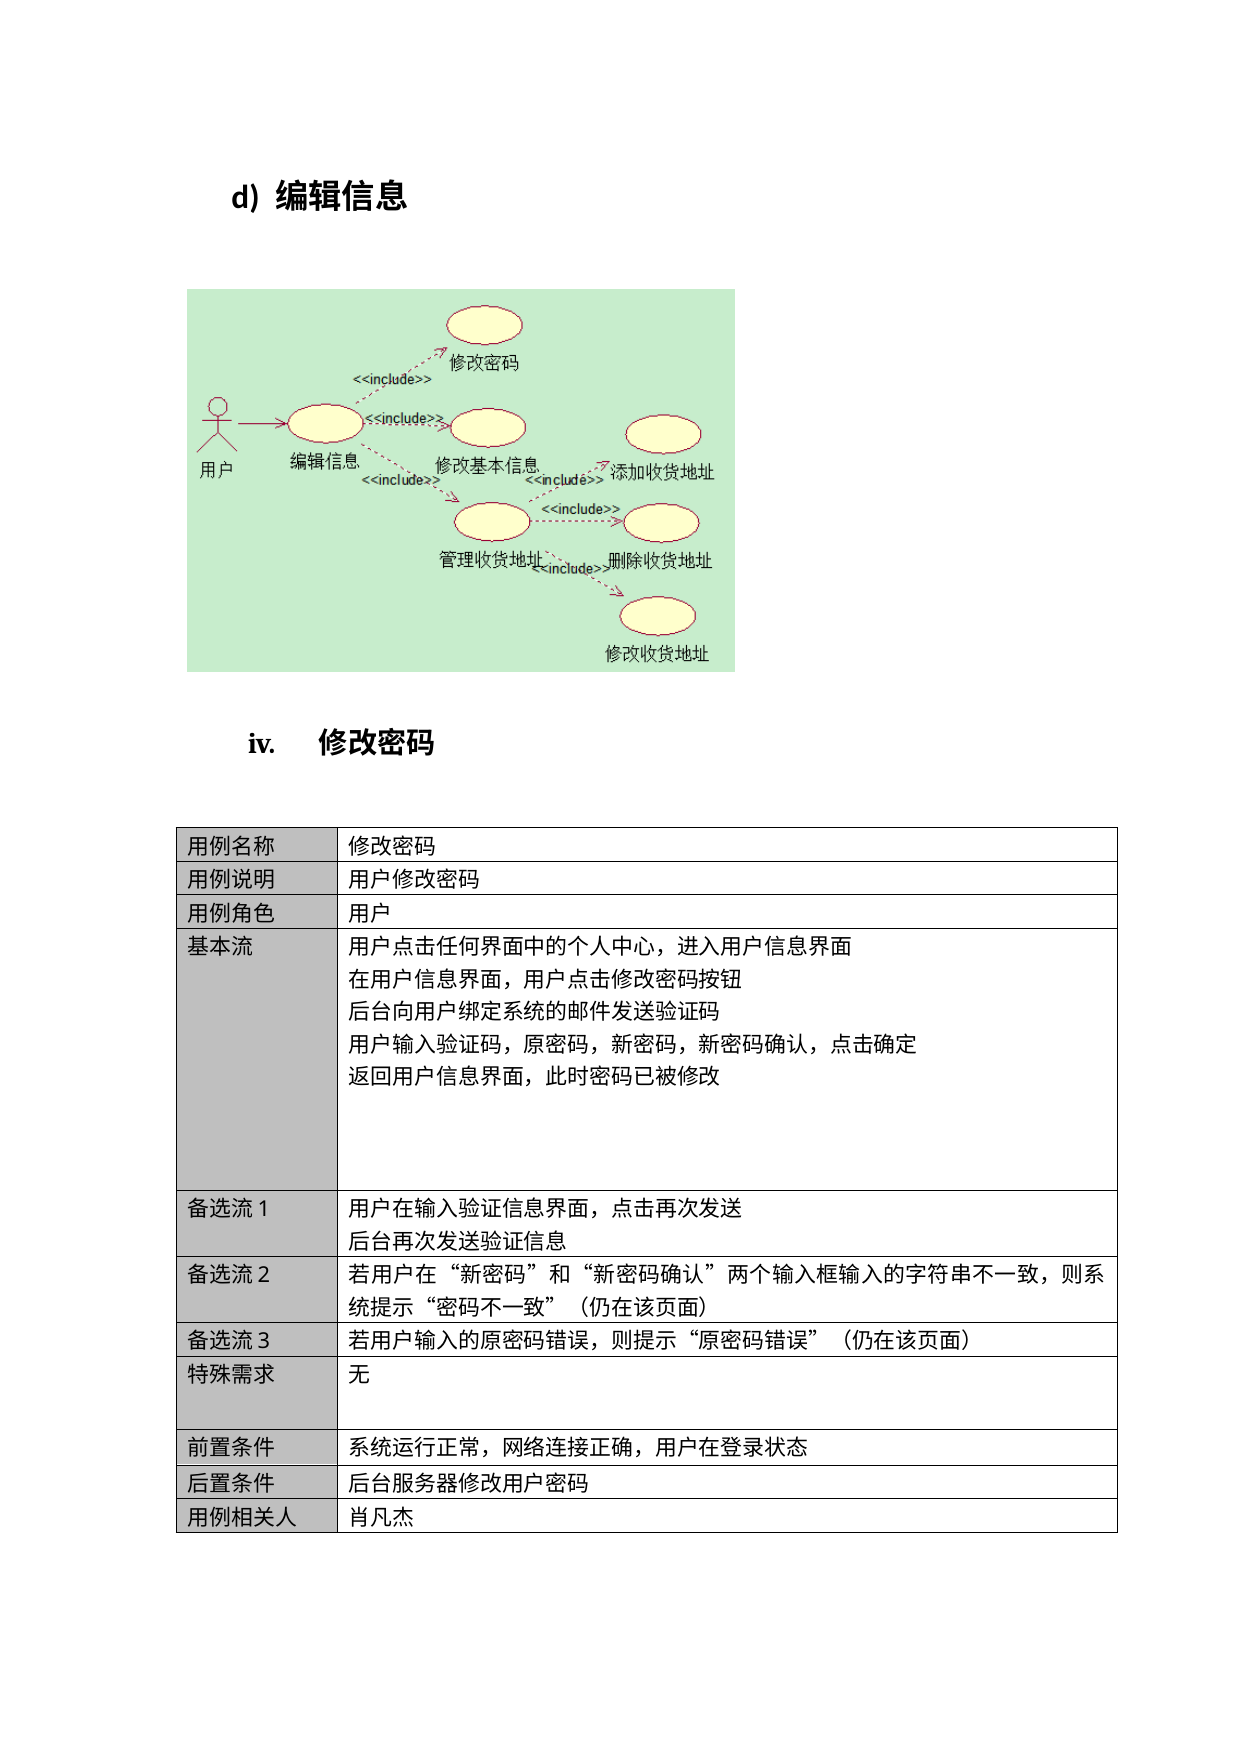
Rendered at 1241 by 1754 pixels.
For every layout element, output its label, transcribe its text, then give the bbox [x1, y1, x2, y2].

table_cell 肖凡杰 [338, 1499, 1117, 1532]
subtitle 修改密码 [275, 708, 1053, 773]
table_header 修改密码 [338, 828, 1117, 861]
table_cell 用例说明 [177, 862, 337, 894]
table_cell 基本流 [177, 929, 337, 1190]
table_cell 备选流2 [177, 1257, 337, 1322]
table_cell 备选流3 [177, 1323, 337, 1356]
table_cell 用户点击任何界面中的个人中心，进入用户信息界面 在用户信息界面，用户点击修改密码按钮 后台向用户绑定系统的邮件发送验证码 用户输入验证码，原密码，新密码，新密码确认，点击确定 返回用户信息界面，此时密码已被修改 [338, 929, 1117, 1190]
subtitle 编辑信息 [231, 162, 1053, 227]
table_cell 前置条件 [177, 1430, 337, 1464]
table_cell 备选流1 [177, 1191, 337, 1256]
picture [187, 289, 735, 672]
table_header 用例名称 [177, 828, 337, 861]
table_cell 后置条件 [177, 1466, 337, 1498]
table_cell 若用户输入的原密码错误，则提示“原密码错误”（仍在该页面） [338, 1323, 1117, 1356]
table_cell 用户 [338, 895, 1117, 928]
table_cell 后台服务器修改用户密码 [338, 1466, 1117, 1498]
table_cell 系统运行正常，网络连接正确，用户在登录状态 [338, 1430, 1117, 1464]
table_cell 用户修改密码 [338, 862, 1117, 894]
table_cell 特殊需求 [177, 1357, 337, 1429]
table_cell 无 [338, 1357, 1117, 1429]
table_cell 用例角色 [177, 895, 337, 928]
table_cell 用户在输入验证信息界面，点击再次发送 后台再次发送验证信息 [338, 1191, 1117, 1256]
table_cell 用例相关人 [177, 1499, 337, 1532]
table_cell 若用户在“新密码”和“新密码确认”两个输入框输入的字符串不一致，则系统提示“密码不一致”（仍在该页面） [338, 1257, 1117, 1322]
